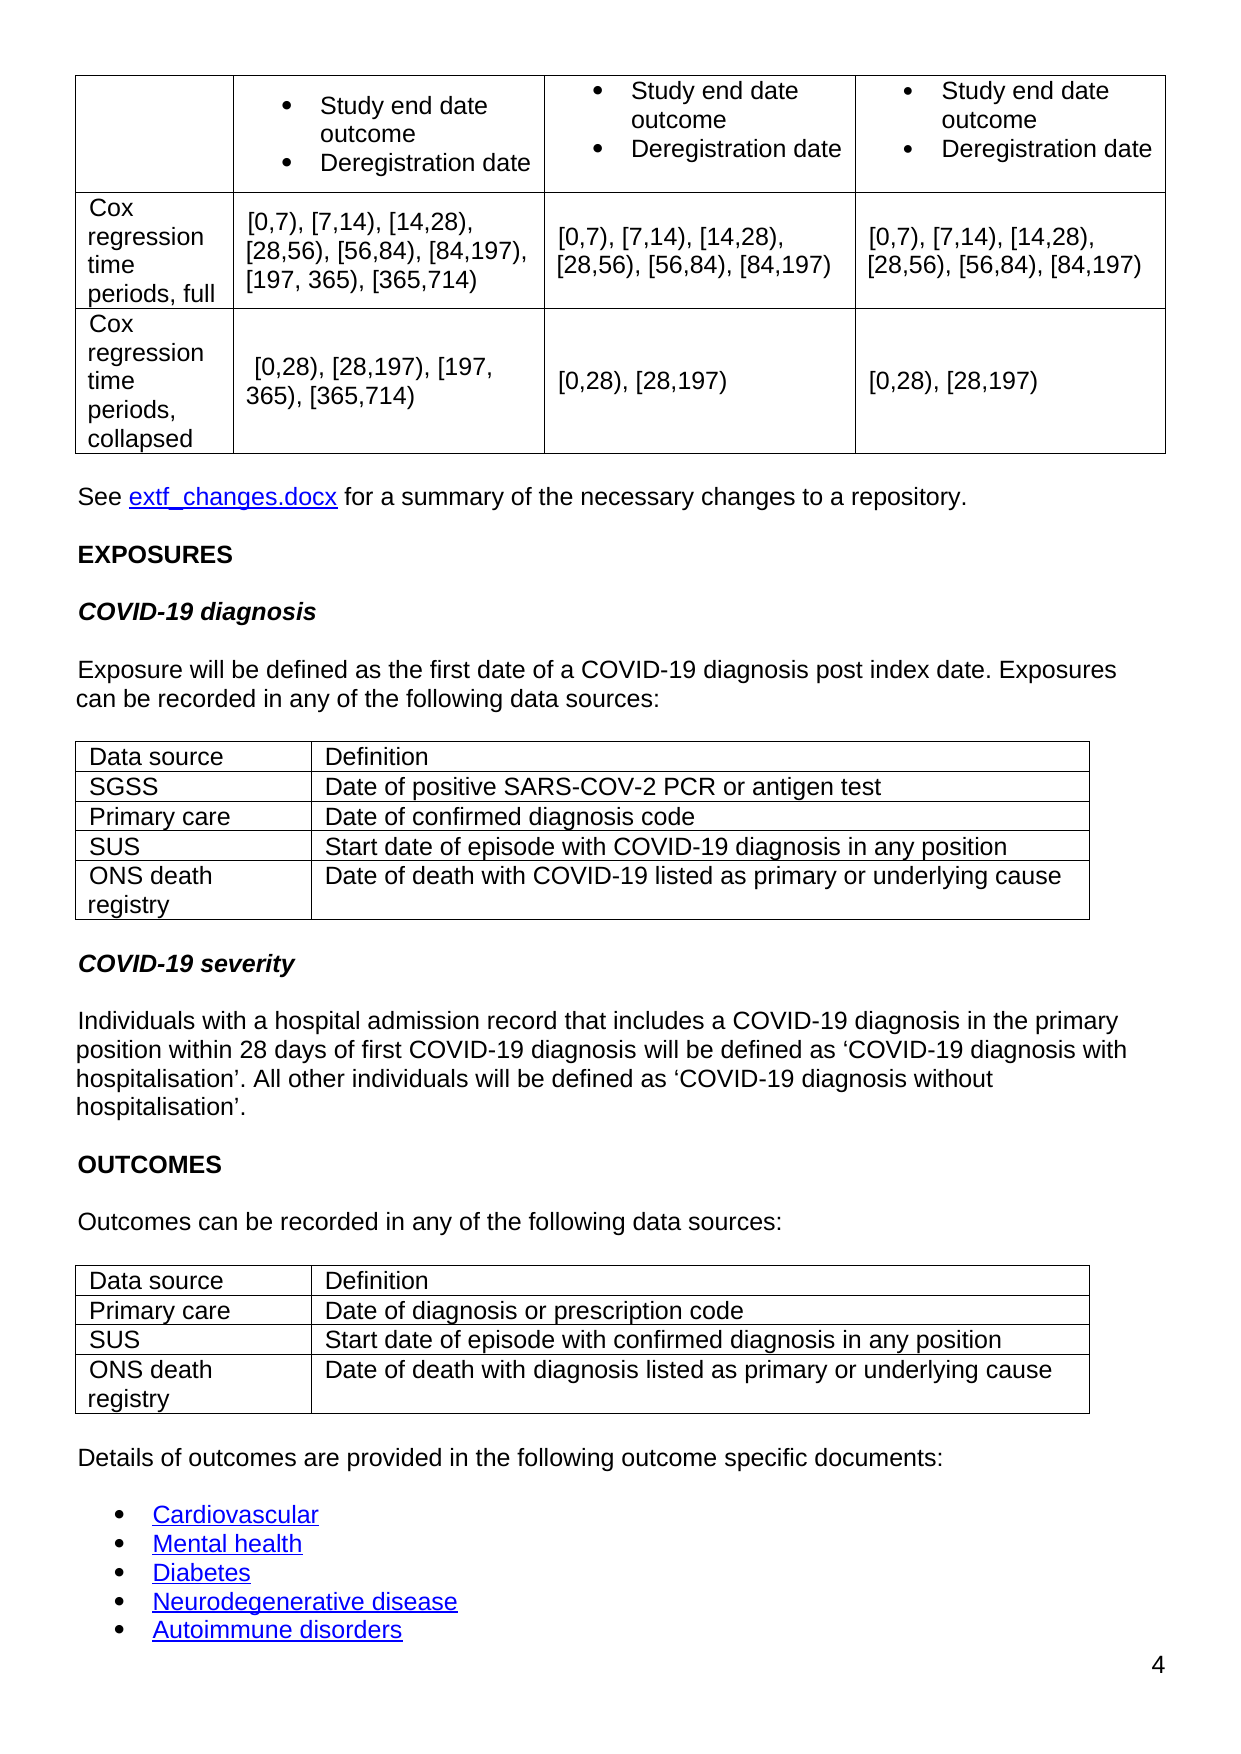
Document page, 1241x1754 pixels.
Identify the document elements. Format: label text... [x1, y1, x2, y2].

table_header Definition [312, 742, 1089, 771]
table_cell Start date of episode with COVID-19 diagnosis in any position [312, 831, 1089, 860]
subtitle COVID-19 diagnosis [76, 597, 1165, 626]
table_cell Primary care [76, 802, 311, 830]
list Cardiovascular [115, 1500, 1165, 1529]
table_cell Date of diagnosis or prescription code [312, 1296, 1089, 1324]
table_cell [0,28), [28,197) [856, 309, 1165, 452]
table_cell Date of positive SARS-COV-2 PCR or antigen test [312, 772, 1089, 801]
list Mental health [115, 1529, 1165, 1558]
list Diabetes [115, 1558, 1165, 1587]
table_cell Cox regression time periods, collapsed [76, 309, 233, 452]
list Autoimmune disorders [115, 1615, 1165, 1644]
subtitle Exposures [76, 540, 1165, 568]
table_cell Date of confirmed diagnosis code [312, 802, 1089, 830]
table_header Data source [76, 1266, 311, 1294]
table_cell [0,28), [28,197) [545, 309, 855, 452]
text Exposure will be defined as the first date of a COVID-19 diagnosis post index date. Exposures can be recorded in any of the following data sources: [76, 655, 1165, 712]
table_cell Start date of episode with confirmed diagnosis in any position [312, 1325, 1089, 1354]
text See extf_changes.docx for a summary of the necessary changes to a repository. [76, 482, 1165, 511]
table_cell ONS death registry [76, 861, 311, 919]
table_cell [76, 76, 233, 192]
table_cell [545, 76, 855, 192]
table_header Data source [76, 742, 311, 771]
table_cell SGSS [76, 772, 311, 801]
table_cell [0,7), [7,14), [14,28), [28,56), [56,84), [84,197) [856, 193, 1165, 308]
table_cell [0,7), [7,14), [14,28), [28,56), [56,84), [84,197), [197, 365), [365,714) [234, 193, 544, 308]
table_cell SUS [76, 1325, 311, 1354]
table_cell Primary care [76, 1296, 311, 1324]
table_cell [856, 76, 1165, 192]
text Outcomes can be recorded in any of the following data sources: [76, 1207, 1165, 1236]
subtitle Outcomes [76, 1150, 1165, 1178]
text Individuals with a hospital admission record that includes a COVID-19 diagnosis in the primary position within 28 days of first COVID-19 diagnosis will be defined as ‘COVID-19 diagnosis with hospitalisation’. All other individuals will be defined as ‘COVID-19 diagnosis without hospitalisation’. [76, 1006, 1165, 1121]
table_cell ONS death registry [76, 1355, 311, 1413]
table_cell [0,7), [7,14), [14,28), [28,56), [56,84), [84,197) [545, 193, 855, 308]
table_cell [234, 76, 544, 192]
table_header Definition [312, 1266, 1089, 1294]
table_cell Date of death with diagnosis listed as primary or underlying cause [312, 1355, 1089, 1413]
list Neurodegenerative disease [115, 1587, 1165, 1615]
table_cell Cox regression time periods, full [76, 193, 233, 308]
table_cell Date of death with COVID-19 listed as primary or underlying cause [312, 861, 1089, 919]
subtitle COVID-19 severity [76, 948, 1165, 977]
text Details of outcomes are provided in the following outcome specific documents: [76, 1442, 1165, 1471]
table_cell [0,28), [28,197), [197, 365), [365,714) [234, 309, 544, 452]
table_cell SUS [76, 831, 311, 860]
